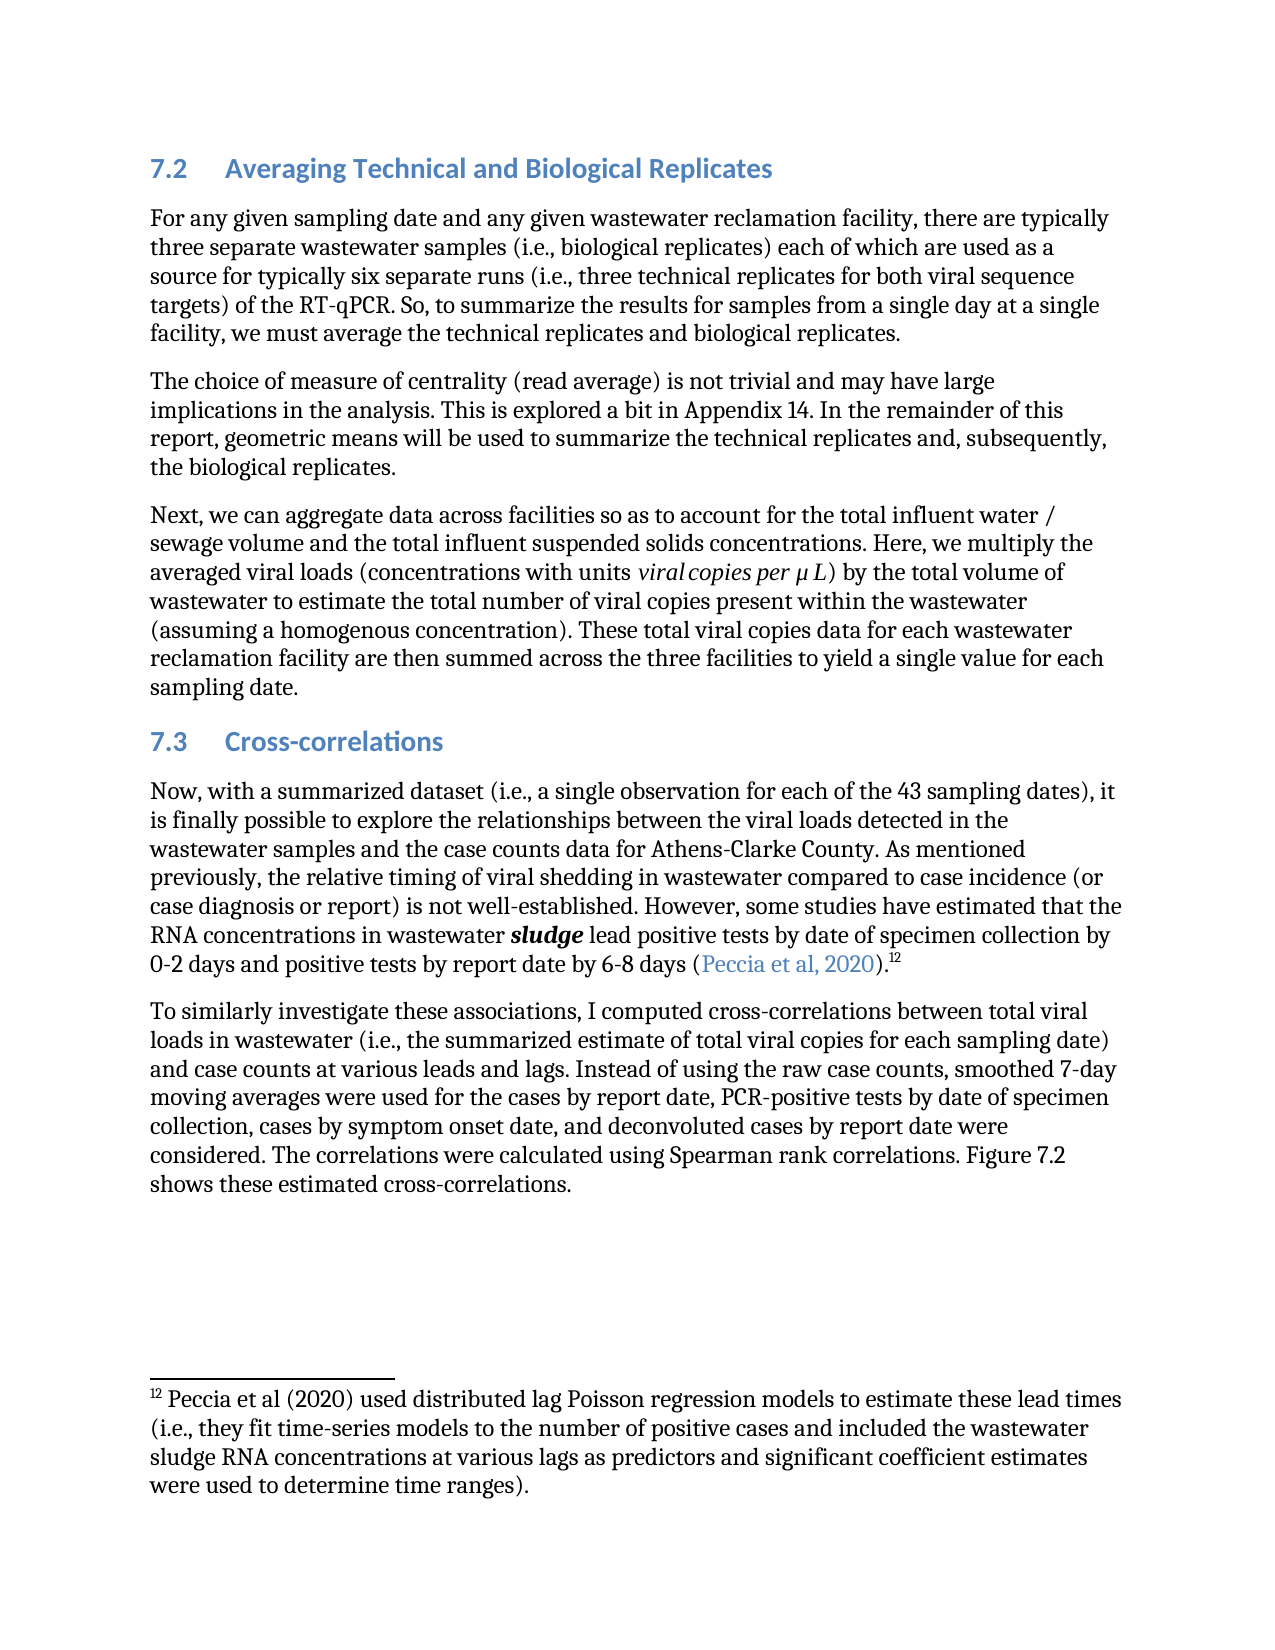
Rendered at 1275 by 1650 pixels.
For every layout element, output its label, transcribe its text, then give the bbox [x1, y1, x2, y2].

text For any given sampling date and any given wastewater reclamation facility, there are typically three separate wastewater samples (i.e., biological replicates) each of which are used as a source for typically six separate runs (i.e., three technical replicates for both viral sequence targets) of the RT-qPCR. So, to summarize the results for samples from a single day at a single facility, we must average the technical replicates and biological replicates. [150, 204, 1125, 348]
text To similarly investigate these associations, I computed cross-correlations between total viral loads in wastewater (i.e., the summarized estimate of total viral copies for each sampling date) and case counts at various leads and lags. Instead of using the raw case counts, smoothed 7-day moving averages were used for the cases by report date, PCR-positive tests by date of specimen collection, cases by symptom onset date, and deconvoluted cases by report date were considered. The correlations were calculated using Spearman rank correlations. Figure 7.2 shows these estimated cross-correlations. [150, 997, 1125, 1198]
text Next, we can aggregate data across facilities so as to account for the total influent water / sewage volume and the total influent suspended solids concentrations. Here, we multiply the averaged viral loads (concentrations with units ) by the total volume of wastewater to estimate the total number of viral copies present within the wastewater (assuming a homogenous concentration). These total viral copies data for each wastewater reclamation facility are then summed across the three facilities to yield a single value for each sampling date. [150, 501, 1125, 702]
text Now, with a summarized dataset (i.e., a single observation for each of the 43 sampling dates), it is finally possible to explore the relationships between the viral loads detected in the wastewater samples and the case counts data for Athens-Clarke County. As mentioned previously, the relative timing of viral shedding in wastewater compared to case incidence (or case diagnosis or report) is not well-established. However, some studies have estimated that the RNA concentrations in wastewater sludge lead positive tests by date of specimen collection by 0-2 days and positive tests by report date by 6-8 days (Peccia et al, 2020). [150, 777, 1125, 978]
subtitle 7.2 Averaging Technical and Biological Replicates [150, 150, 1125, 186]
subtitle 7.3 Cross-correlations [150, 723, 1125, 758]
text The choice of measure of centrality (read average) is not trivial and may have large implications in the analysis. This is explored a bit in Appendix 14. In the remainder of this report, geometric means will be used to summarize the technical replicates and, subsequently, the biological replicates. [150, 367, 1125, 482]
